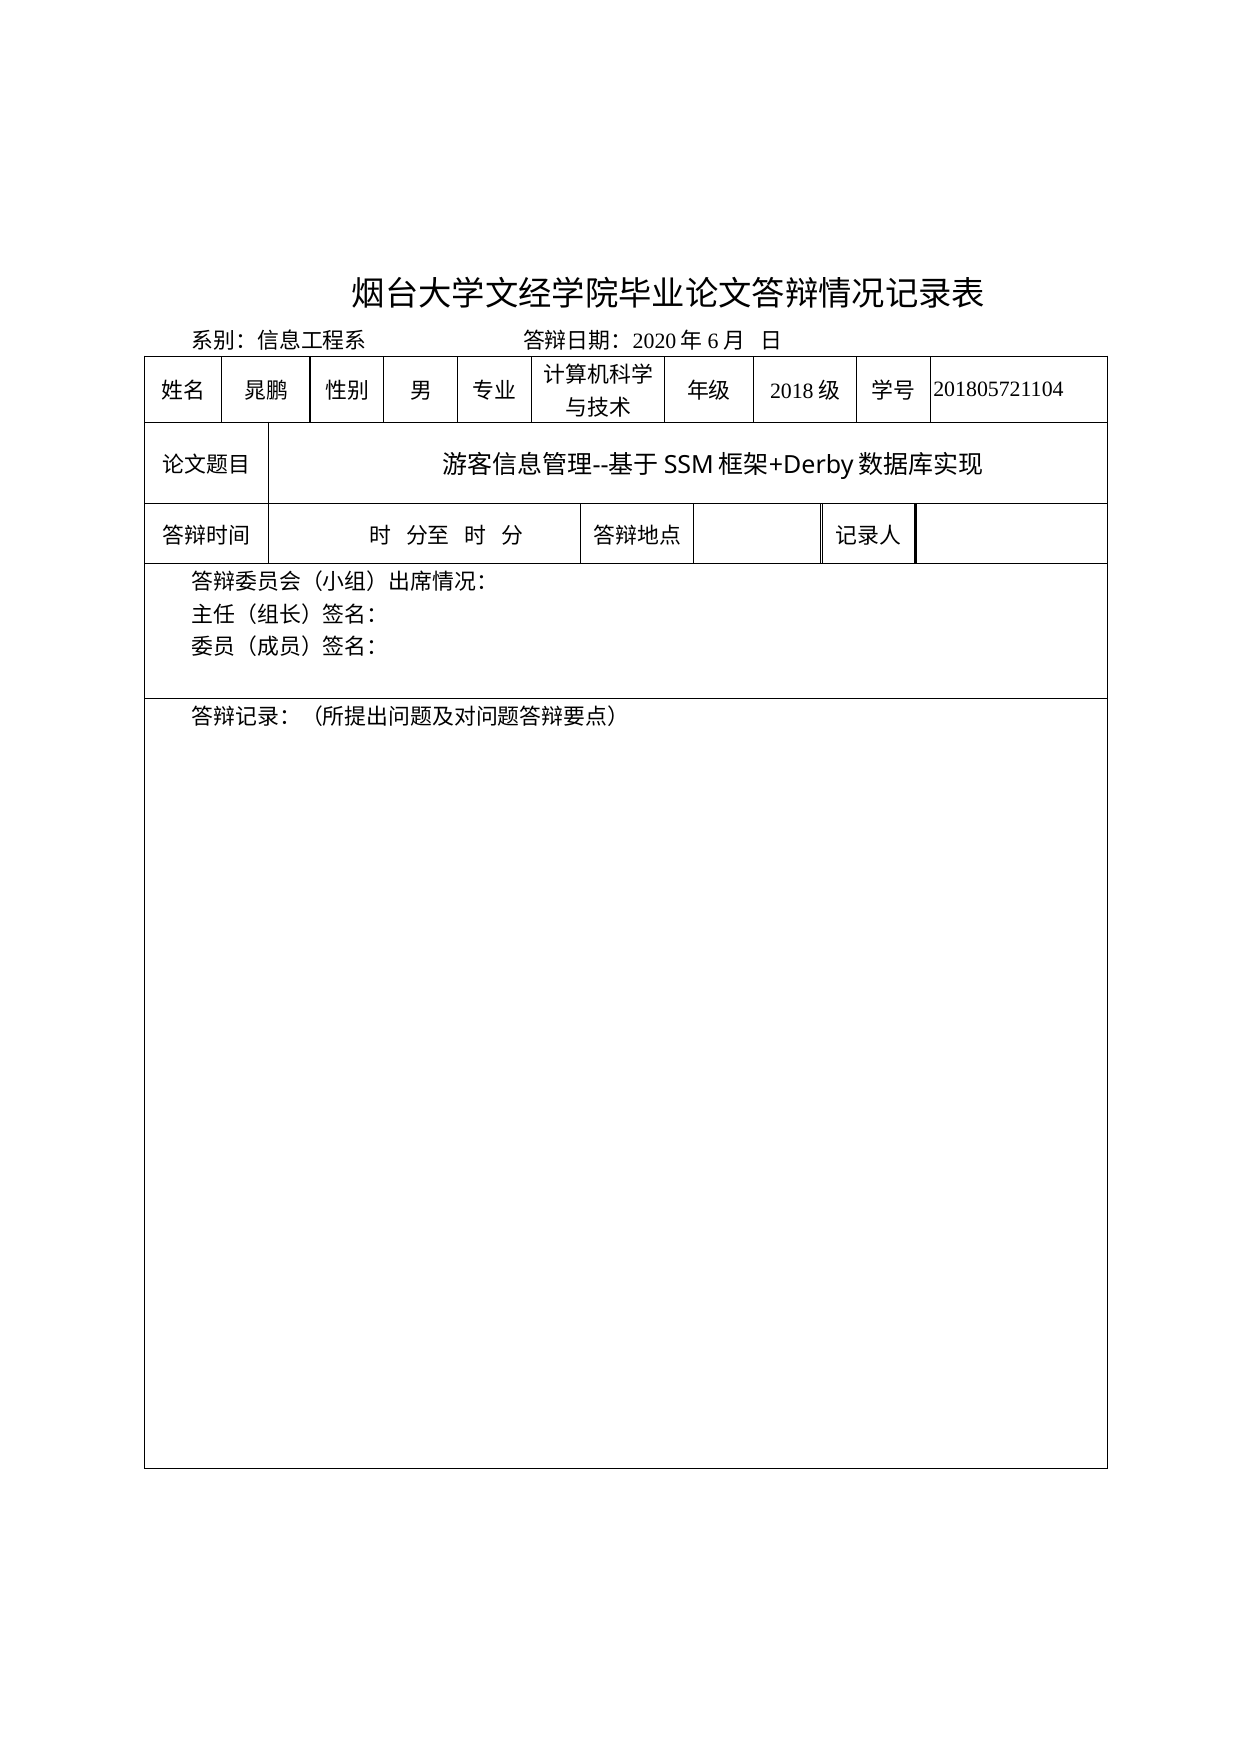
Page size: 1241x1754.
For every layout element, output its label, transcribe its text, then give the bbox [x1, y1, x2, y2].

text 烟台大学文经学院毕业论文答辩情况记录表 [148, 258, 1122, 323]
table_cell [917, 504, 1107, 563]
table_cell 游客信息管理--基于SSM框架+Derby数据库实现 [269, 423, 1107, 503]
table_header 年级 [665, 357, 753, 422]
table_cell 答辩地点 [581, 504, 693, 563]
table_header 学号 [857, 357, 930, 422]
table_cell 答辩委员会（小组）出席情况： 主任（组长）签名： 委员（成员）签名： [145, 564, 1107, 698]
table_header 性别 [311, 357, 383, 422]
table_cell 答辩时间 [145, 504, 268, 563]
table_header 2018级 [754, 357, 856, 422]
table_header 男 [384, 357, 457, 422]
table_header 专业 [458, 357, 531, 422]
table_header 201805721104 [931, 357, 1107, 422]
table_header 计算机科学与技术 [532, 357, 664, 422]
table_cell 记录人 [823, 504, 914, 563]
table_cell 答辩记录：（所提出问题及对问题答辩要点） [145, 699, 1107, 1468]
table_cell 时 分至 时 分 [269, 504, 580, 563]
table_cell 论文题目 [145, 423, 268, 503]
table_header 姓名 [145, 357, 221, 422]
table_header 晁鹏 [222, 357, 309, 422]
table_cell [694, 504, 820, 563]
text 系别：信息工程系 答辩日期：2020年 6 月 日 [148, 323, 1122, 356]
